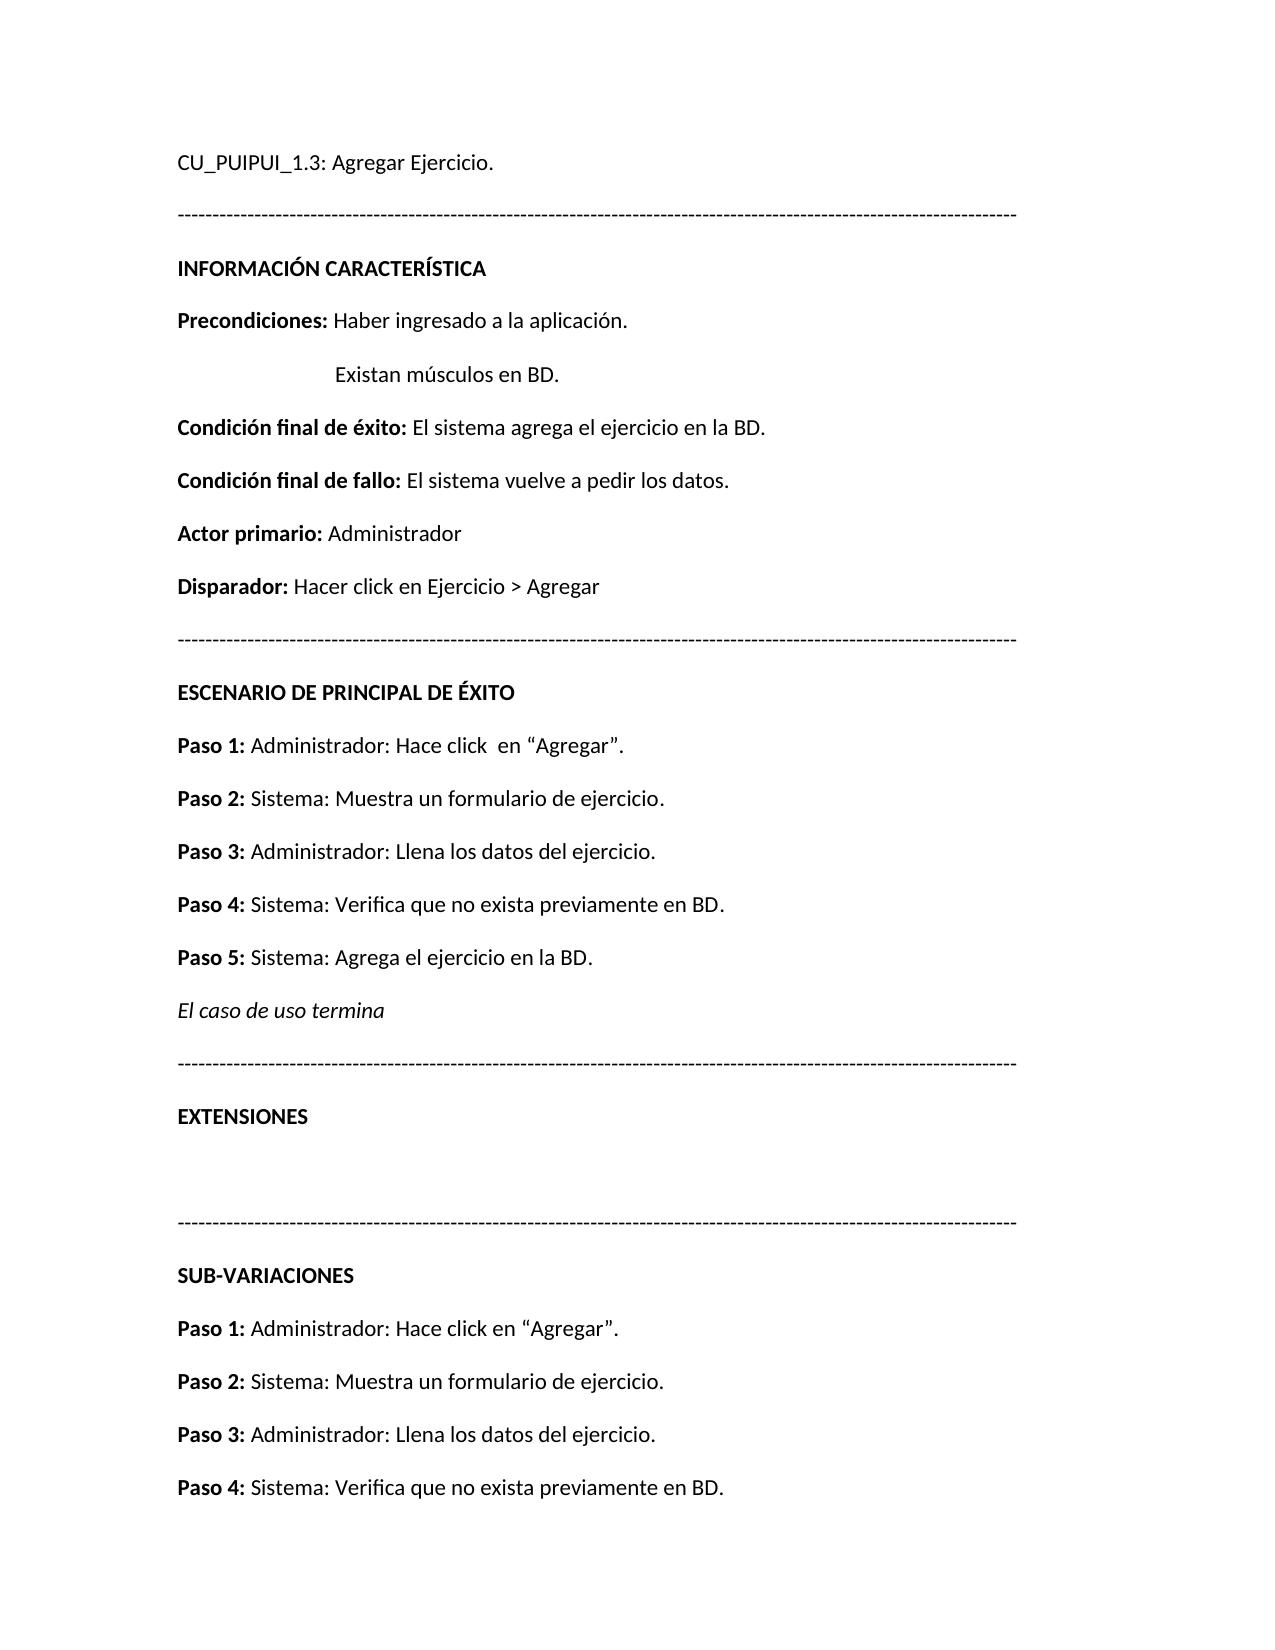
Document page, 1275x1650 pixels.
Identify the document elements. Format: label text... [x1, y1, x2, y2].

text Paso 3: Administrador: Llena los datos del ejercicio. [177, 837, 1098, 865]
text Condición final de fallo: El sistema vuelve a pedir los datos. [177, 466, 1098, 494]
text Paso 3: Administrador: Llena los datos del ejercicio. [177, 1420, 1098, 1448]
text ESCENARIO DE PRINCIPAL DE ÉXITO [177, 678, 1098, 706]
text Paso 2: Sistema: Muestra un formulario de ejercicio. [177, 1367, 1098, 1395]
text Disparador: Hacer click en Ejercicio > Agregar [177, 572, 1098, 600]
text Paso 2: Sistema: Muestra un formulario de ejercicio. [177, 784, 1098, 812]
text INFORMACIÓN CARACTERÍSTICA [177, 254, 1098, 282]
text CU_PUIPUI_1.3: Agregar Ejercicio. [177, 148, 1098, 176]
text Condición final de éxito: El sistema agrega el ejercicio en la BD. [177, 413, 1098, 441]
text SUB-VARIACIONES [177, 1261, 1098, 1289]
text Paso 1: Administrador: Hace click en “Agregar”. [177, 1314, 1098, 1342]
text Precondiciones: Haber ingresado a la aplicación. [177, 307, 1098, 335]
text EXTENSIONES [177, 1102, 1098, 1130]
text Paso 5: Sistema: Agrega el ejercicio en la BD. [177, 943, 1098, 971]
text ------------------------------------------------------------------------------------------------------------------------ [177, 1049, 1098, 1077]
text Paso 4: Sistema: Verifica que no exista previamente en BD. [177, 1473, 1098, 1501]
text Paso 1: Administrador: Hace click en “Agregar”. [177, 731, 1098, 759]
text Paso 4: Sistema: Verifica que no exista previamente en BD. [177, 890, 1098, 918]
text ------------------------------------------------------------------------------------------------------------------------ [177, 201, 1098, 229]
text ------------------------------------------------------------------------------------------------------------------------ [177, 625, 1098, 653]
text ------------------------------------------------------------------------------------------------------------------------ [177, 1208, 1098, 1236]
text Existan músculos en BD. [251, 360, 1098, 388]
text El caso de uso termina [177, 996, 1098, 1024]
text Actor primario: Administrador [177, 519, 1098, 547]
